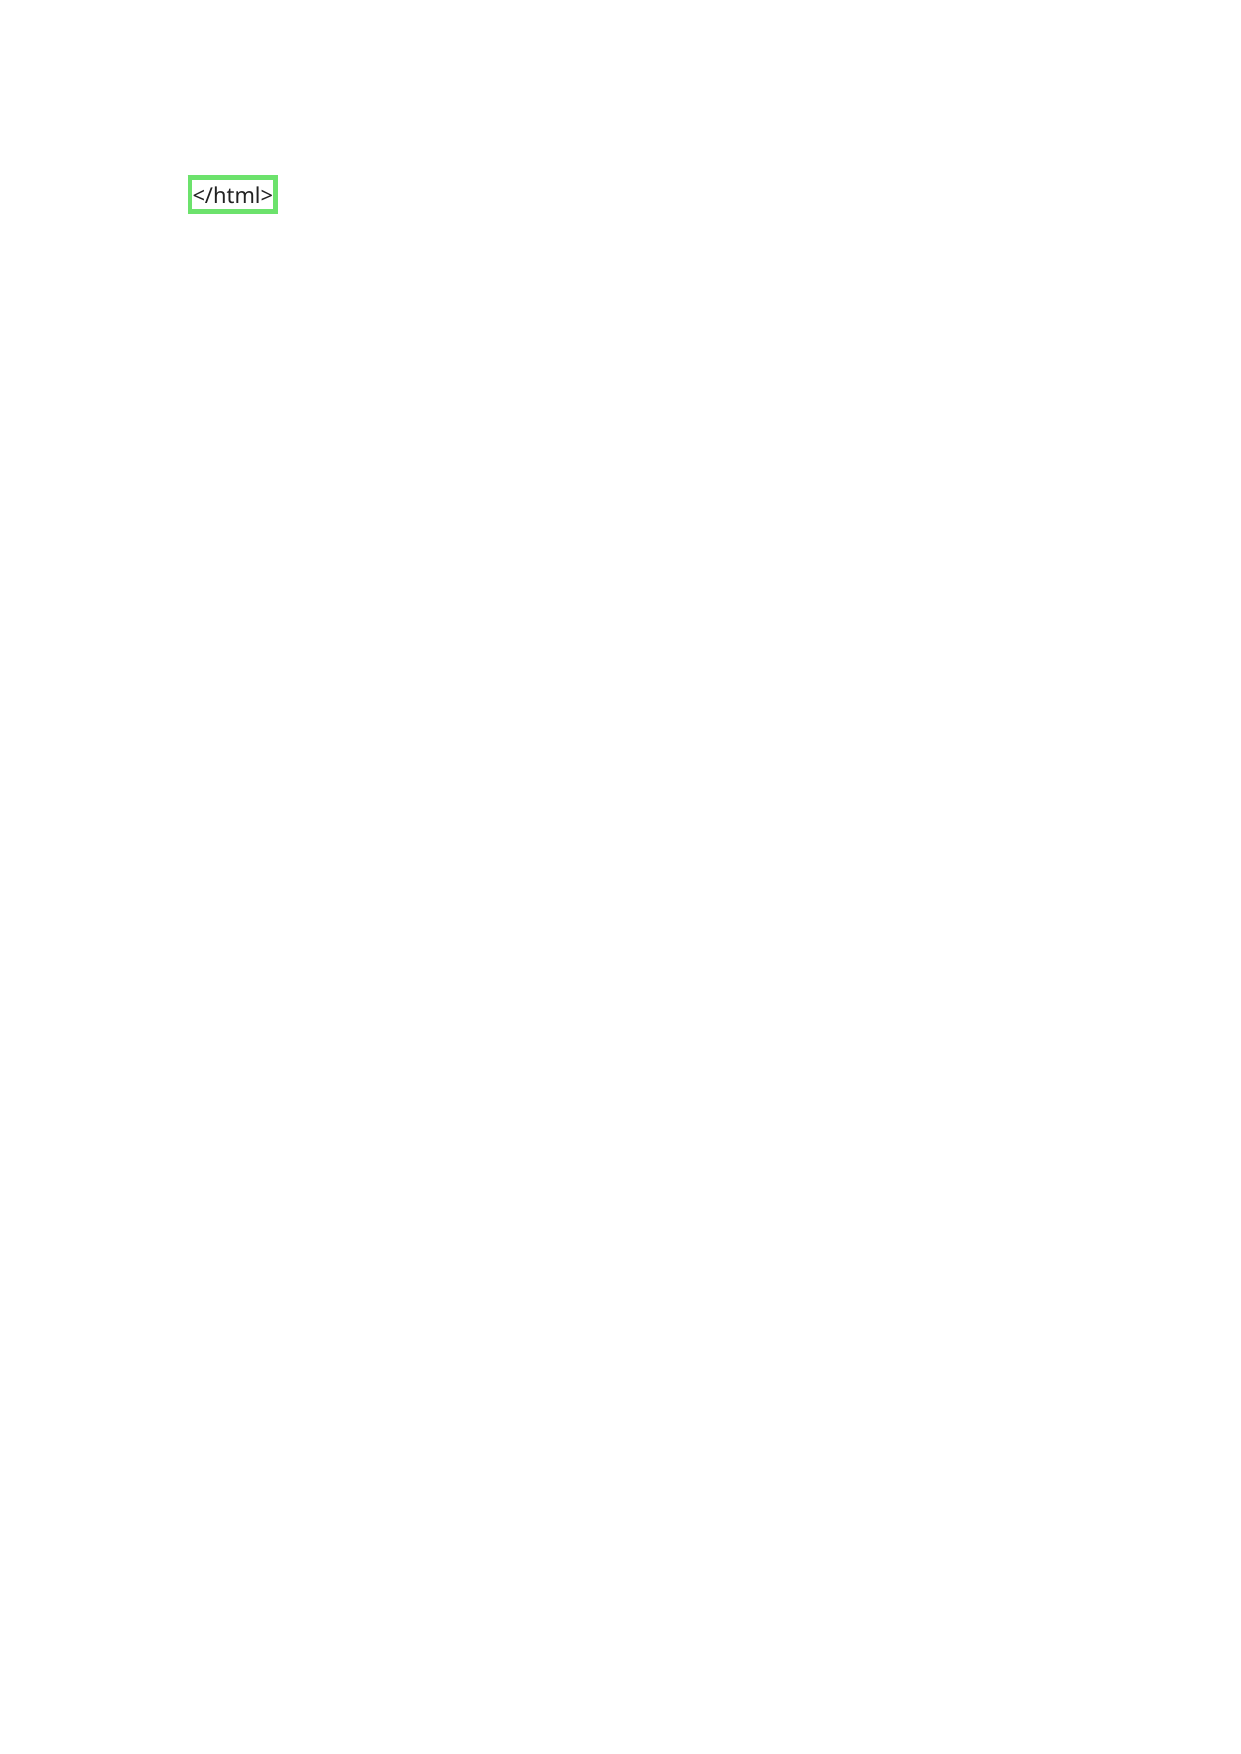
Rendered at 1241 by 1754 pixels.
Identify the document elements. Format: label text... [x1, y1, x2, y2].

text </html> [187, 162, 1053, 227]
